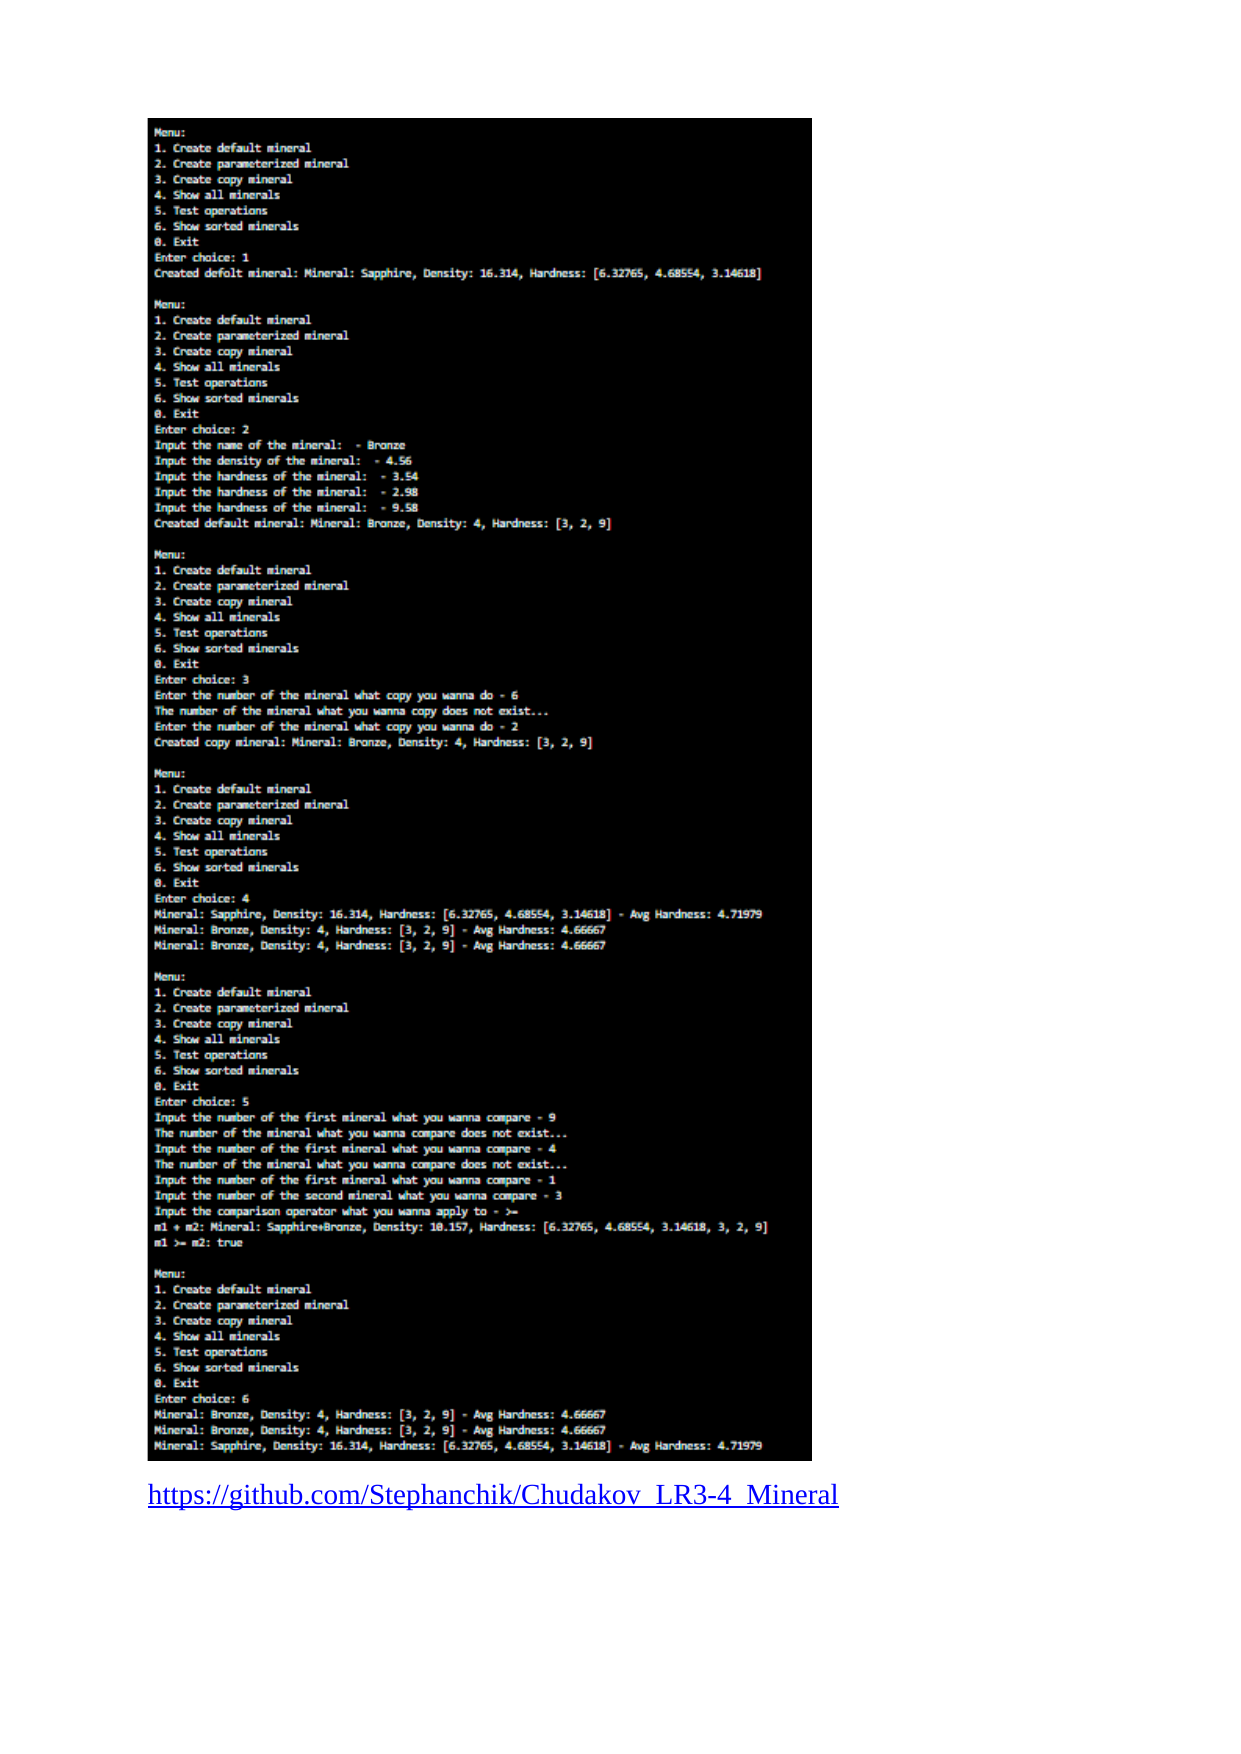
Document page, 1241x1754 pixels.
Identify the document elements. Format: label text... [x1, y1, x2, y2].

picture [147, 118, 812, 1461]
text https://github.com/Stephanchik/Chudakov_LR3-4_Mineral [148, 1477, 1152, 1511]
